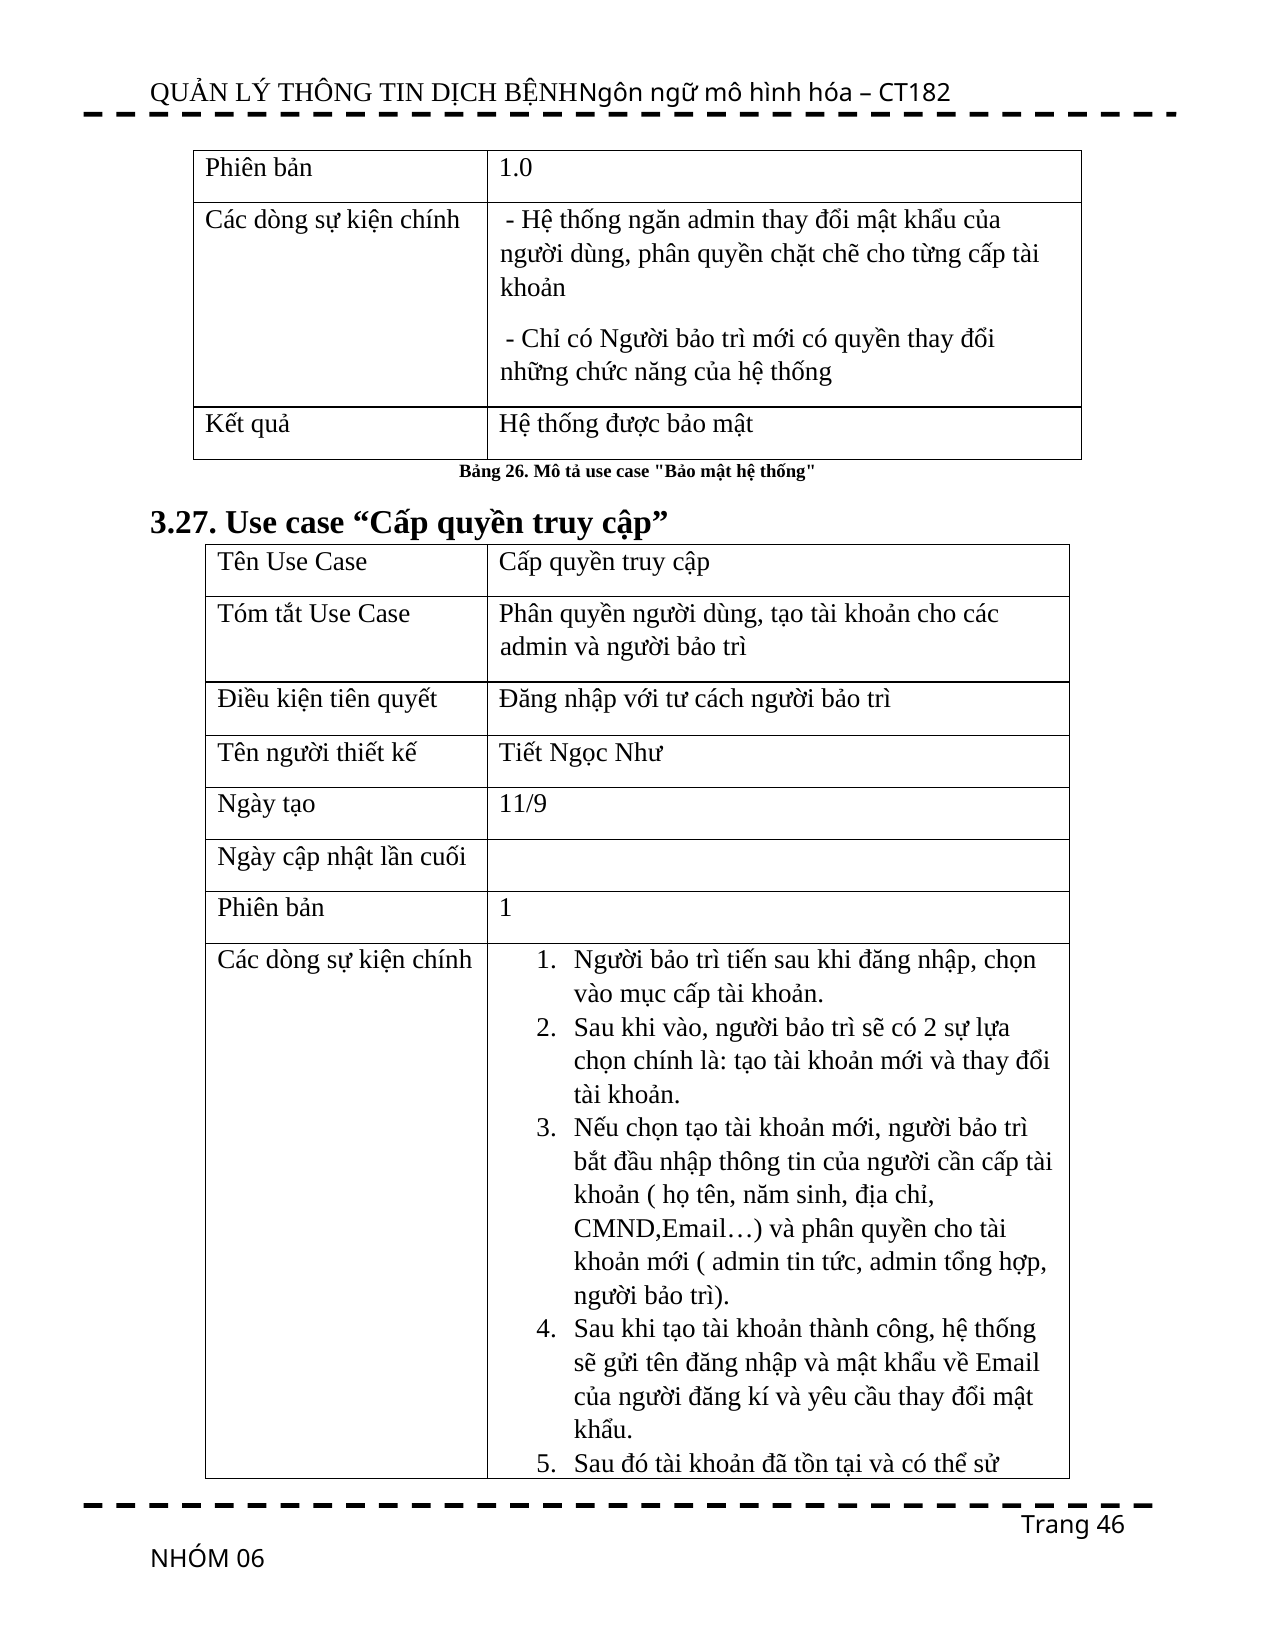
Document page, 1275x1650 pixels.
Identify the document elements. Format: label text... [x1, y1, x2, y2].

text Bảng 26. Mô tả use case "Bảo mật hệ thống" [150, 459, 1125, 481]
table_cell Phiên bản [194, 151, 487, 202]
table_cell Tóm tắt Use Case [206, 597, 487, 681]
table_header Tên Use Case [206, 545, 487, 596]
table_cell Ngày tạo [206, 788, 487, 838]
table_cell - Hệ thống ngăn admin thay đổi mật khẩu của người dùng, phân quyền chặt chẽ cho từng cấp tài khoản - Chỉ có Người bảo trì mới có quyền thay đổi những chức năng của hệ thống [488, 203, 1081, 406]
table_cell Đăng nhập với tư cách người bảo trì [488, 683, 1069, 734]
subtitle Use case “Cấp quyền truy cập” [150, 502, 1125, 540]
table_cell 1 [488, 892, 1069, 942]
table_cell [206, 944, 487, 1478]
table_cell Phân quyền người dùng, tạo tài khoản cho các admin và người bảo trì [488, 597, 1069, 681]
table_cell 11/9 [488, 788, 1069, 838]
table_cell Tên người thiết kế [206, 736, 487, 787]
table_cell Kết quả [194, 408, 487, 458]
table_cell Tiết Ngọc Như [488, 736, 1069, 787]
table_cell Phiên bản [206, 892, 487, 942]
table_cell [488, 840, 1069, 891]
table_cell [488, 944, 1069, 1478]
table_cell Ngày cập nhật lần cuối [206, 840, 487, 891]
table_header Cấp quyền truy cập [488, 545, 1069, 596]
table_cell Hệ thống được bảo mật [488, 408, 1081, 458]
table_cell Các dòng sự kiện chính [194, 203, 487, 406]
table_cell Điều kiện tiên quyết [206, 683, 487, 734]
table_cell 1.0 [488, 151, 1081, 202]
